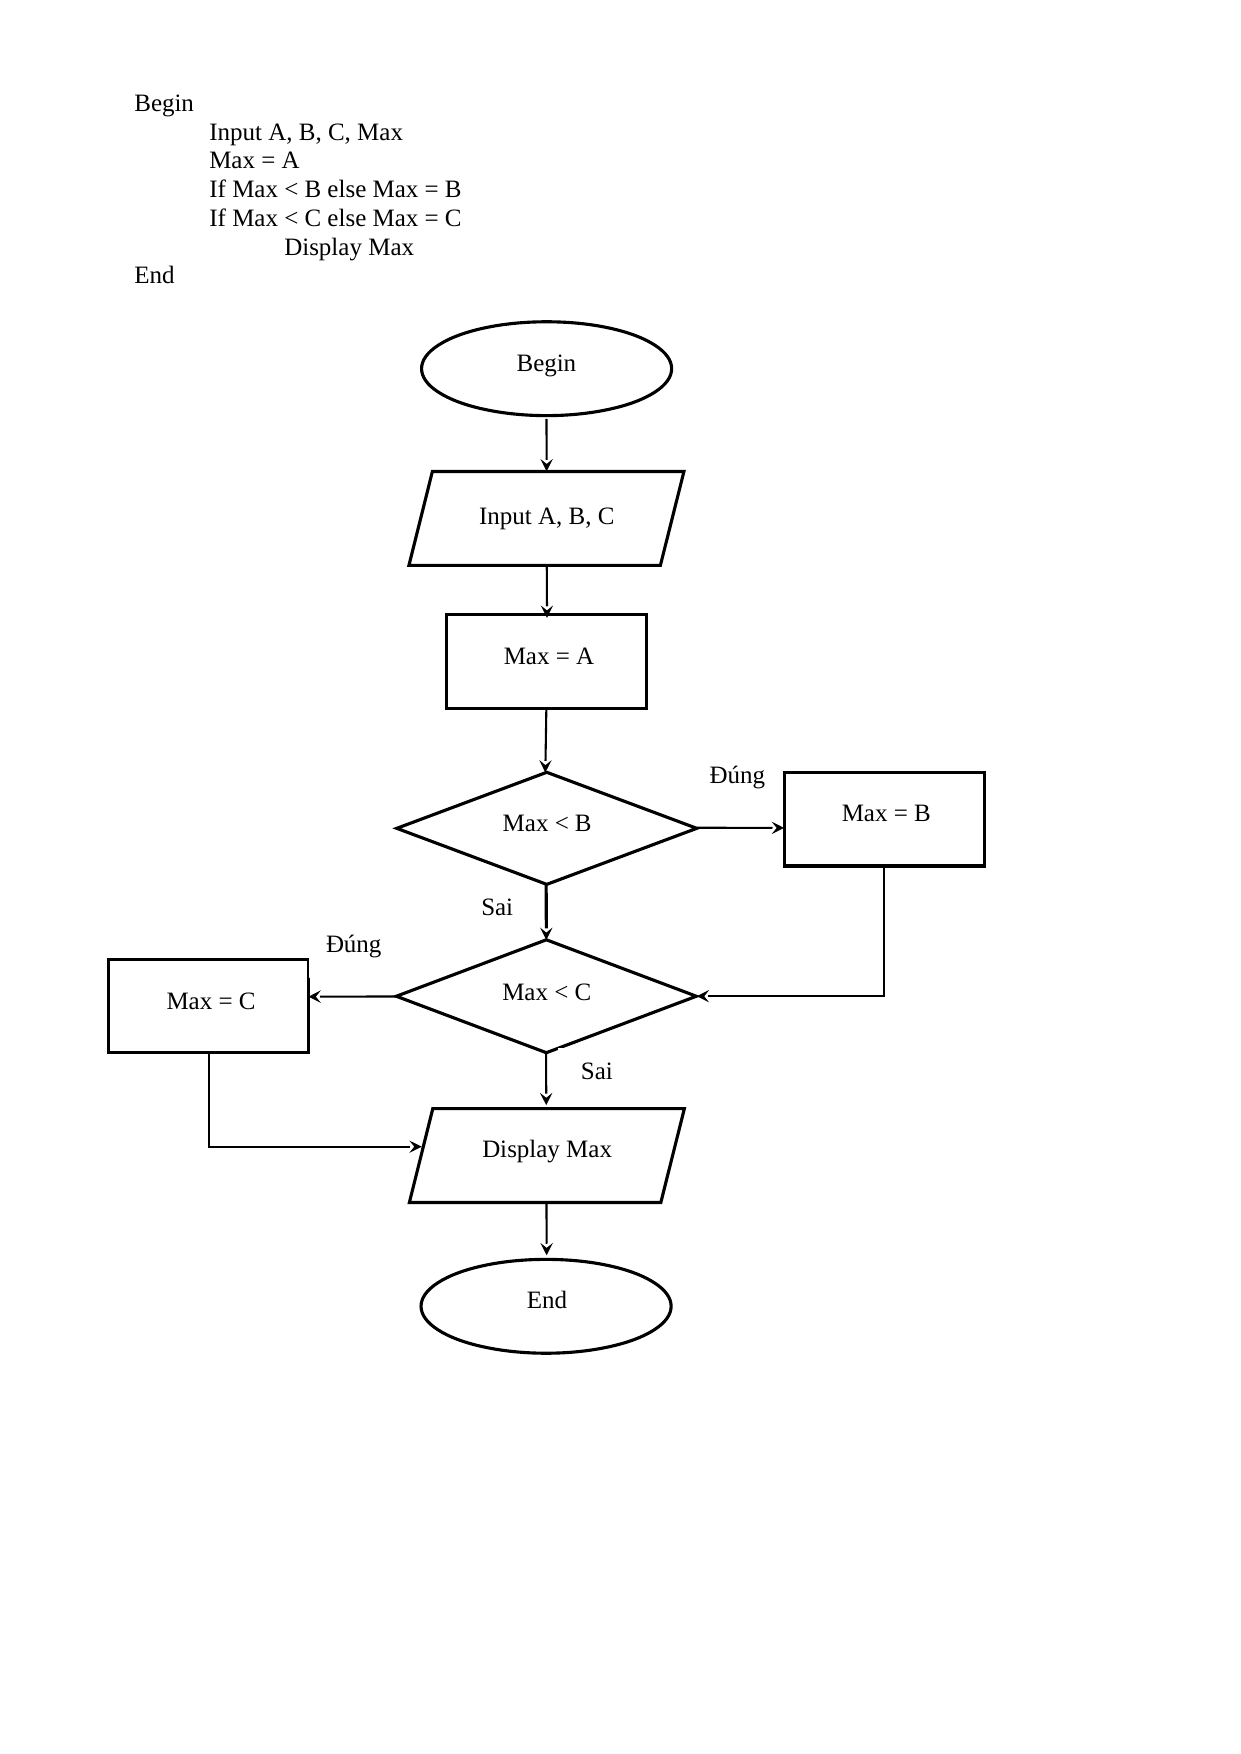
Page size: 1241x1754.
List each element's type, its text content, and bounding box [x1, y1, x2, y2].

text Input A, B, C, Max [59, 117, 1181, 145]
text Display Max [59, 232, 1181, 260]
text If Max < C else Max = C [59, 203, 1181, 232]
text End [59, 260, 1181, 289]
text If Max < B else Max = B [59, 174, 1181, 203]
text Begin [59, 88, 1181, 117]
text Max = A [59, 145, 1181, 174]
